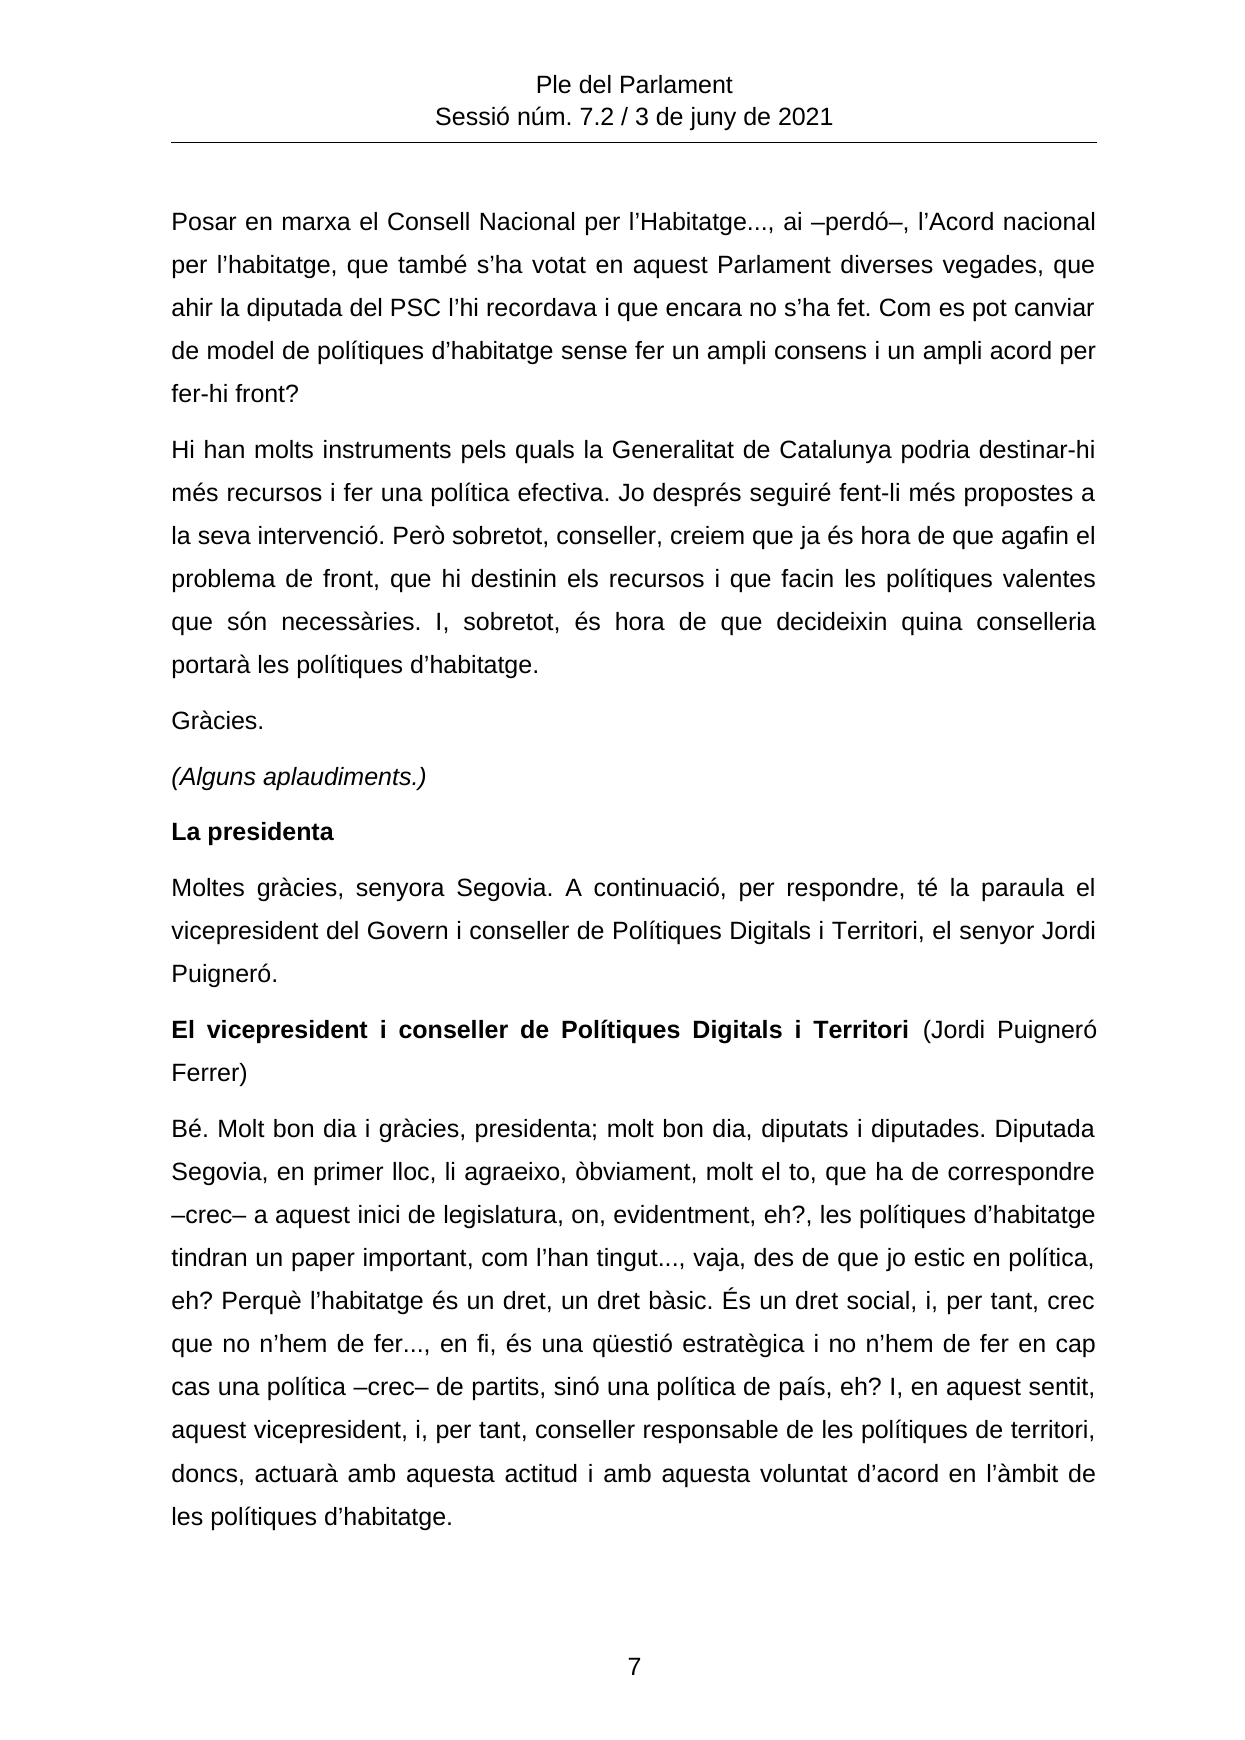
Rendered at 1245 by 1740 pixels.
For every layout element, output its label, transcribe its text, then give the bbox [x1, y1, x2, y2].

text El vicepresident i conseller de Polítiques Digitals i Territori (Jordi Puigneró Ferrer) [171, 1015, 1097, 1087]
text (Alguns aplaudiments.) [171, 762, 1097, 791]
text La presidenta [171, 817, 1097, 846]
text Moltes gràcies, senyora Segovia. A continuació, per respondre, té la paraula el vicepresident del Govern i conseller de Polítiques Digitals i Territori, el senyor Jordi Puigneró. [171, 873, 1097, 988]
text Posar en marxa el Consell Nacional per l’Habitatge..., ai –perdó–, l’Acord nacional per l’habitatge, que també s’ha votat en aquest Parlament diverses vegades, que ahir la diputada del PSC l’hi recordava i que encara no s’ha fet. Com es pot canviar de model de polítiques d’habitatge sense fer un ampli consens i un ampli acord per fer-hi front? [171, 207, 1097, 408]
text Bé. Molt bon dia i gràcies, presidenta; molt bon dia, diputats i diputades. Diputada Segovia, en primer lloc, li agraeixo, òbviament, molt el to, que ha de correspondre –crec– a aquest inici de legislatura, on, evidentment, eh?, les polítiques d’habitatge tindran un paper important, com l’han tingut..., vaja, des de que jo estic en política, eh? Perquè l’habitatge és un dret, un dret bàsic. És un dret social, i, per tant, crec que no n’hem de fer..., en fi, és una qüestió estratègica i no n’hem de fer en cap cas una política –crec– de partits, sinó una política de país, eh? I, en aquest sentit, aquest vicepresident, i, per tant, conseller responsable de les polítiques de territori, doncs, actuarà amb aquesta actitud i amb aquesta voluntat d’acord en l’àmbit de les polítiques d’habitatge. [171, 1114, 1097, 1531]
text Gràcies. [171, 706, 1097, 735]
text Hi han molts instruments pels quals la Generalitat de Catalunya podria destinar-hi més recursos i fer una política efectiva. Jo després seguiré fent-li més propostes a la seva intervenció. Però sobretot, conseller, creiem que ja és hora de que agafin el problema de front, que hi destinin els recursos i que facin les polítiques valentes que són necessàries. I, sobretot, és hora de que decideixin quina conselleria portarà les polítiques d’habitatge. [171, 435, 1097, 679]
